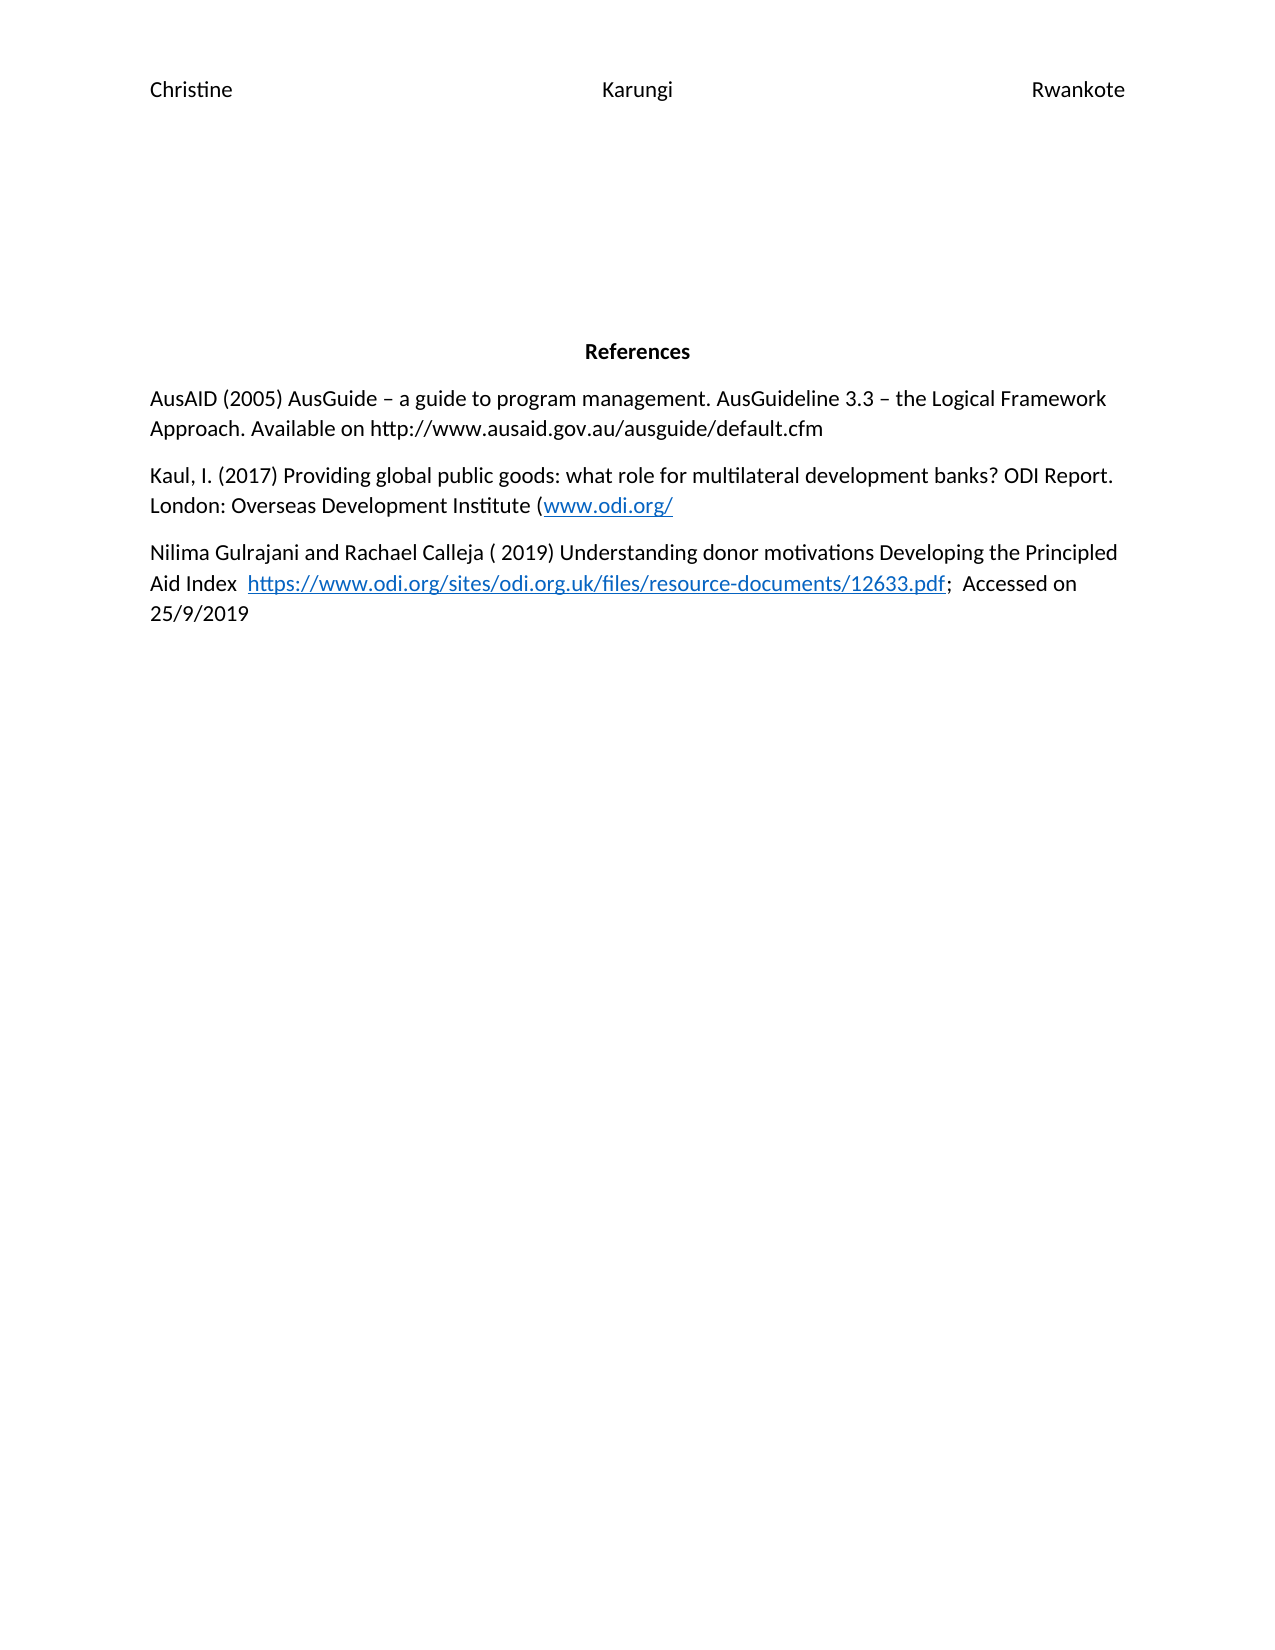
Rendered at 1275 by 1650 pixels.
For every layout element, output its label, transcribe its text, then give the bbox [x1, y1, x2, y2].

text AusAID (2005) AusGuide – a guide to program management. AusGuideline 3.3 – the Logical Framework Approach. Available on http://www.ausaid.gov.au/ausguide/default.cfm [150, 384, 1125, 443]
text Nilima Gulrajani and Rachael Calleja ( 2019) Understanding donor motivations Developing the Principled Aid Index https://www.odi.org/sites/odi.org.uk/files/resource-documents/12633.pdf; Accessed on 25/9/2019 [150, 538, 1125, 627]
text Kaul, I. (2017) Providing global public goods: what role for multilateral development banks? ODI Report. London: Overseas Development Institute (www.odi.org/ [150, 461, 1125, 520]
text References [150, 337, 1125, 366]
